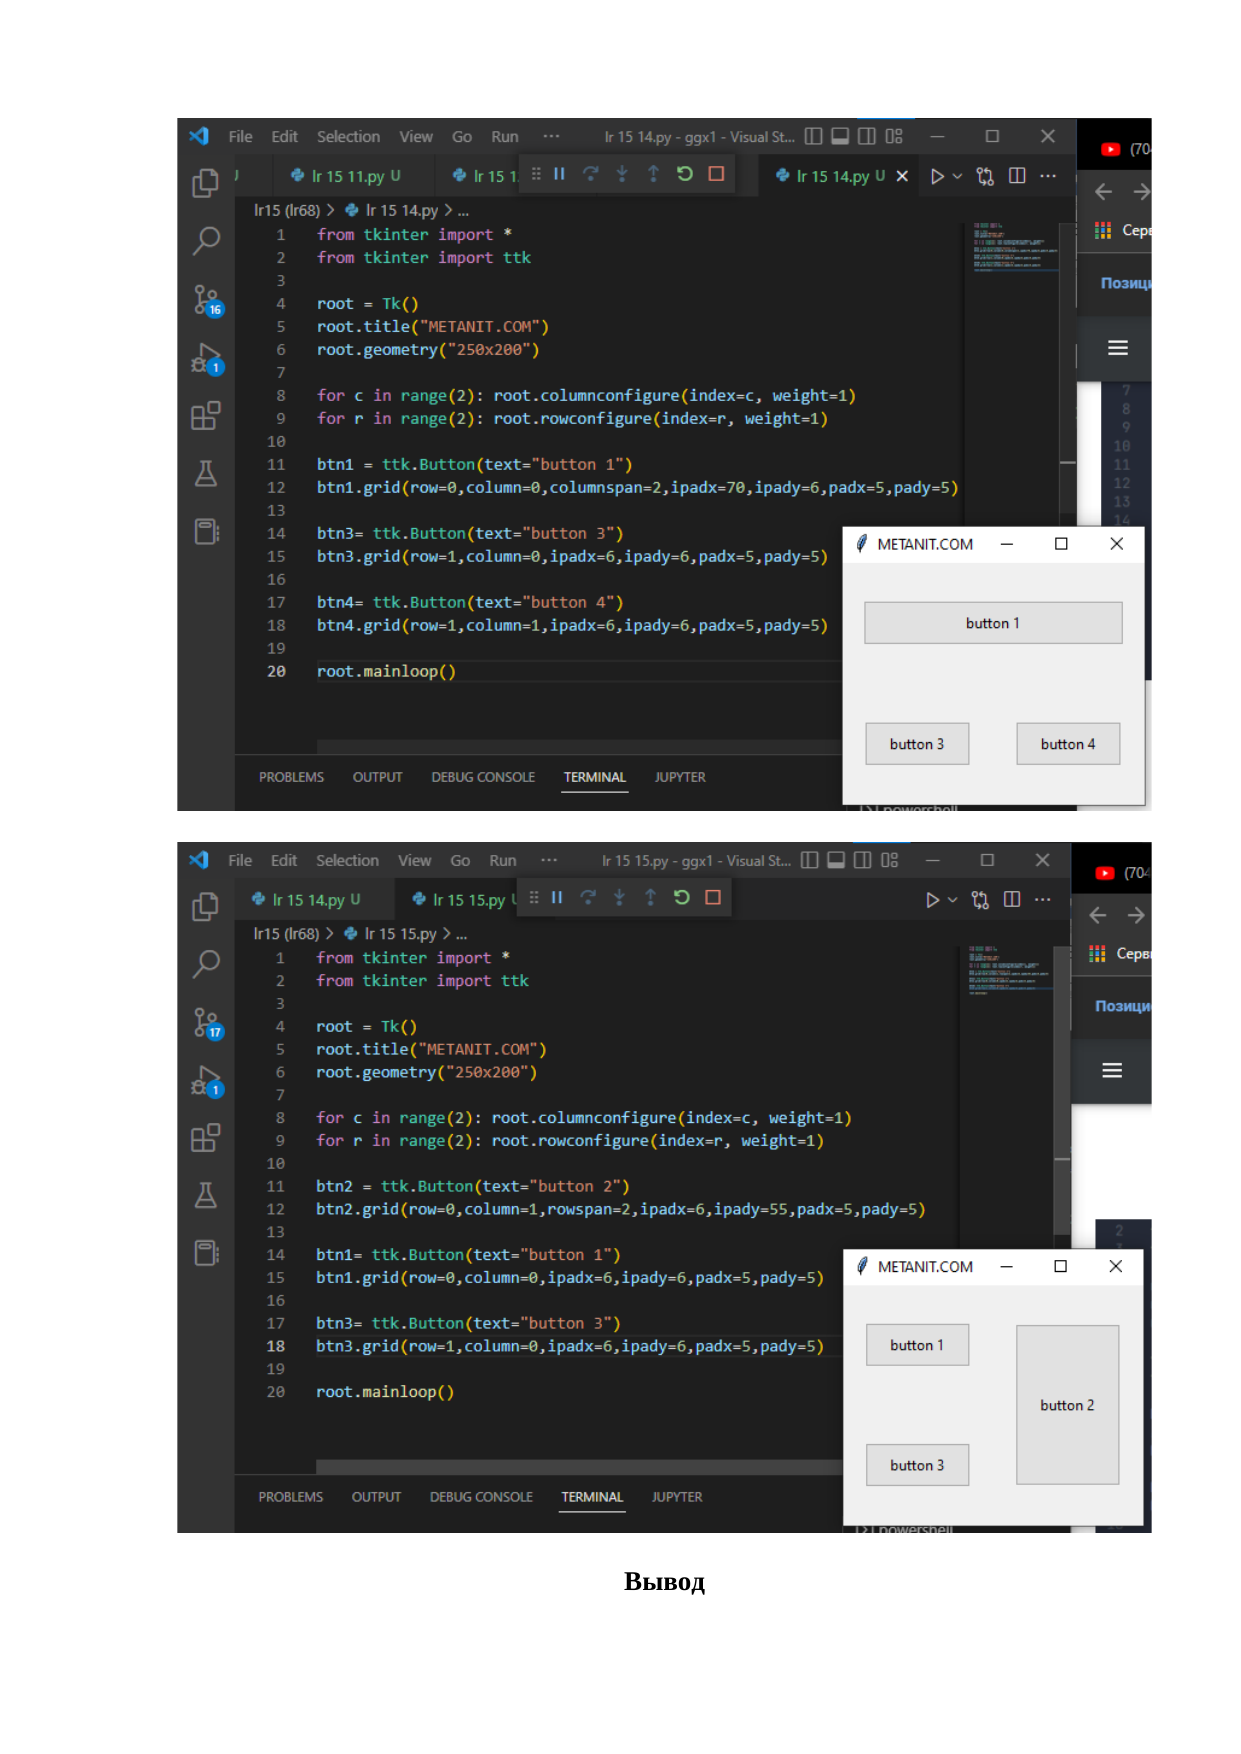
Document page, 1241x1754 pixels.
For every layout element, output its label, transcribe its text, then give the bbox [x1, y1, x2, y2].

picture [177, 118, 1152, 811]
text Вывод [177, 1564, 1152, 1596]
picture [177, 842, 1152, 1533]
